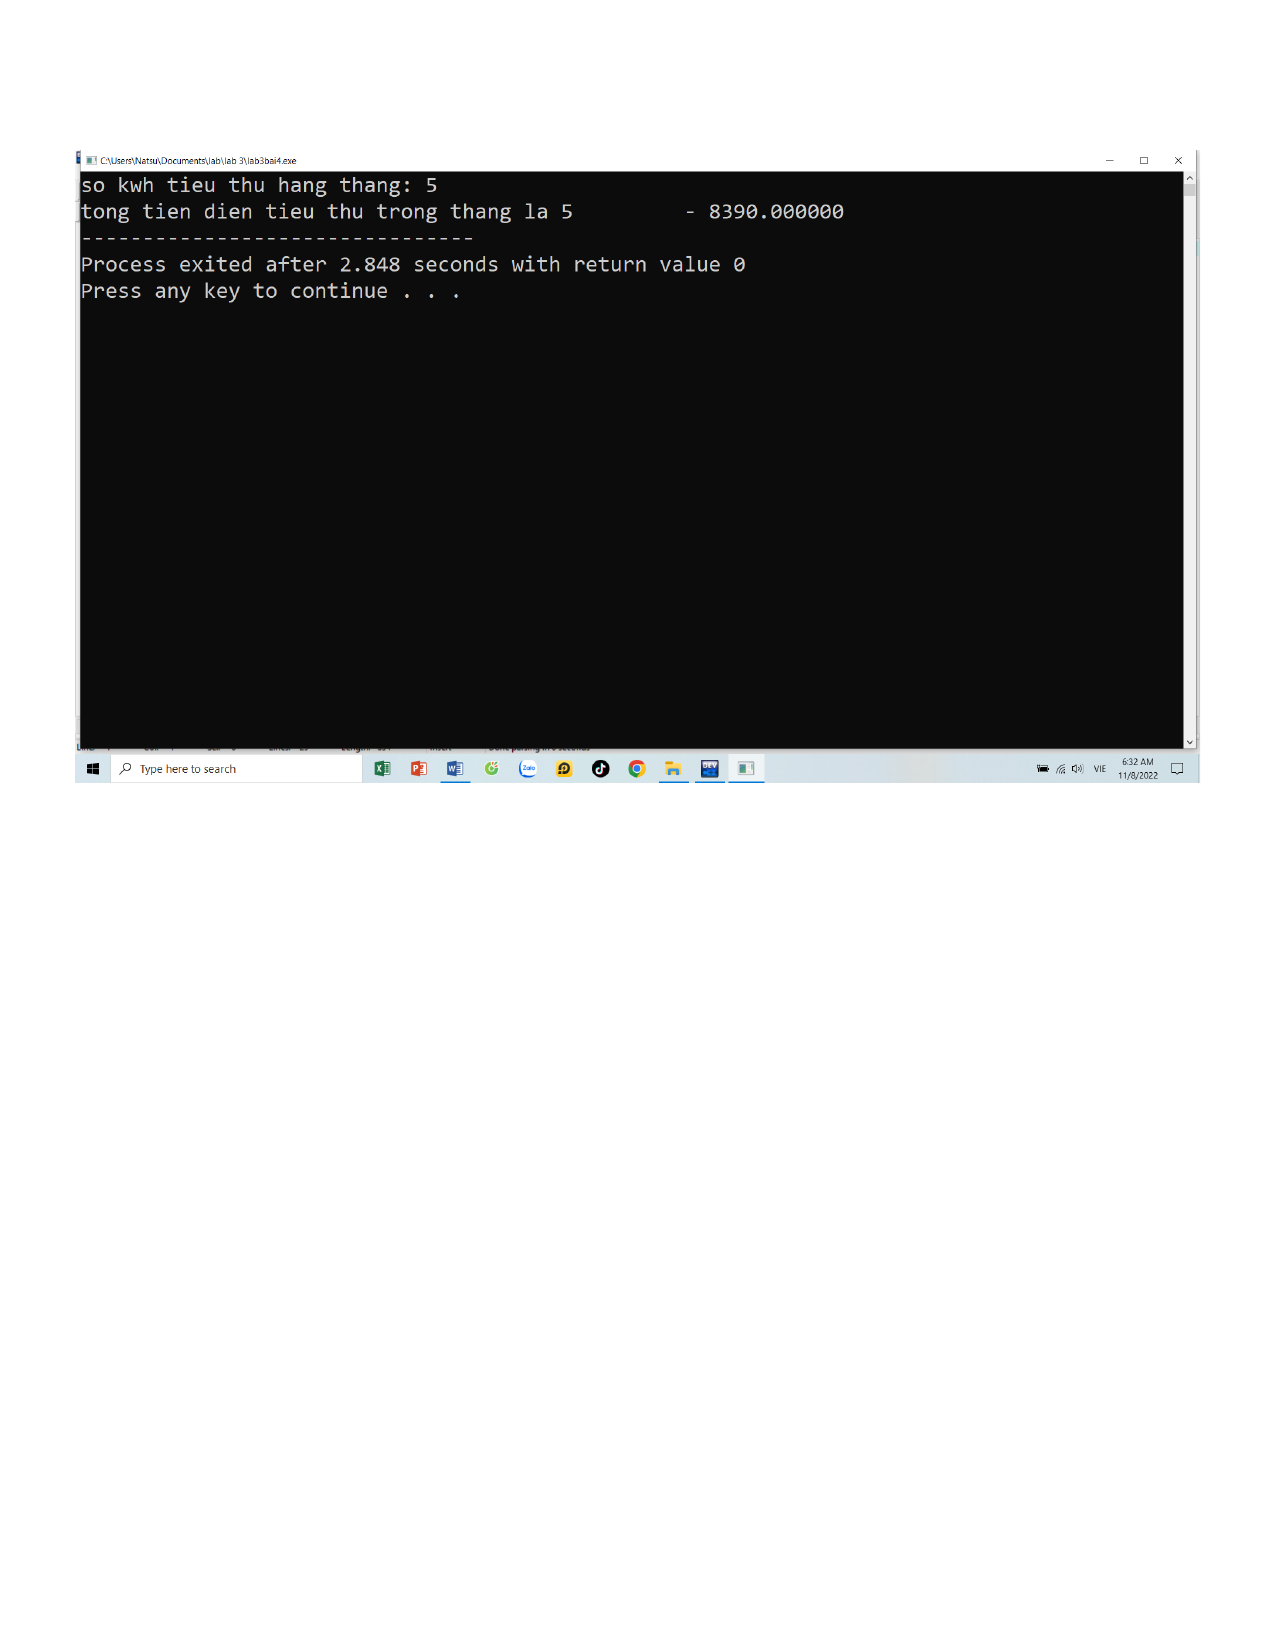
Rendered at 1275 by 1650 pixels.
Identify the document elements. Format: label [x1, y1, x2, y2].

picture [75, 150, 1200, 783]
